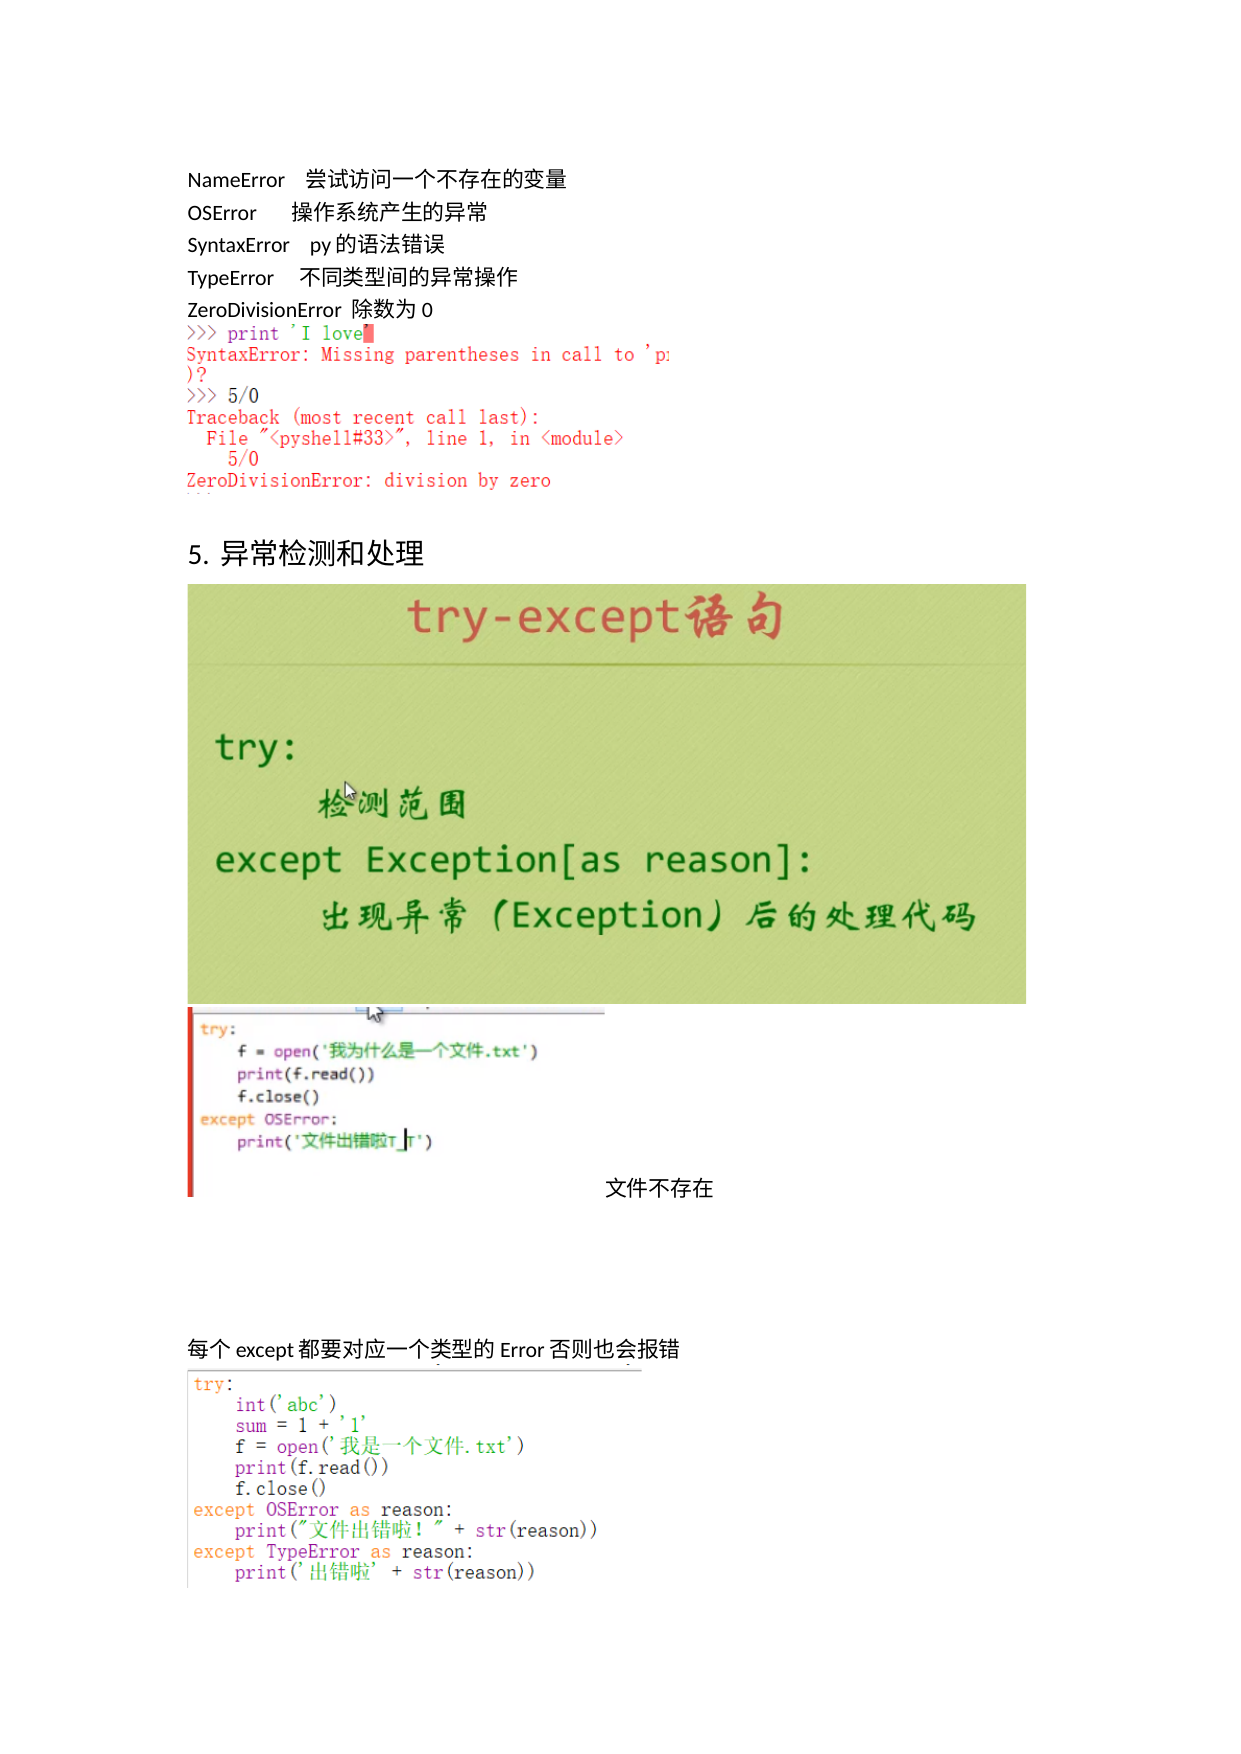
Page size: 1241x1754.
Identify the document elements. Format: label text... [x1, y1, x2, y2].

list NameError 尝试访问一个不存在的变量 [187, 162, 1053, 194]
list OSError 操作系统产生的异常 [187, 194, 1053, 227]
list SyntaxError py的语法错误 [187, 227, 1053, 259]
list ZeroDivisionError 除数为0 [187, 292, 1053, 324]
picture [187, 1364, 642, 1588]
list 异常检测和处理 [187, 519, 1053, 584]
picture [187, 584, 1027, 1004]
list 每个except都要对应一个类型的Error 否则也会报错 [187, 1332, 1053, 1364]
picture [187, 1007, 605, 1197]
list TypeError 不同类型间的异常操作 [187, 259, 1053, 292]
picture [187, 324, 669, 494]
